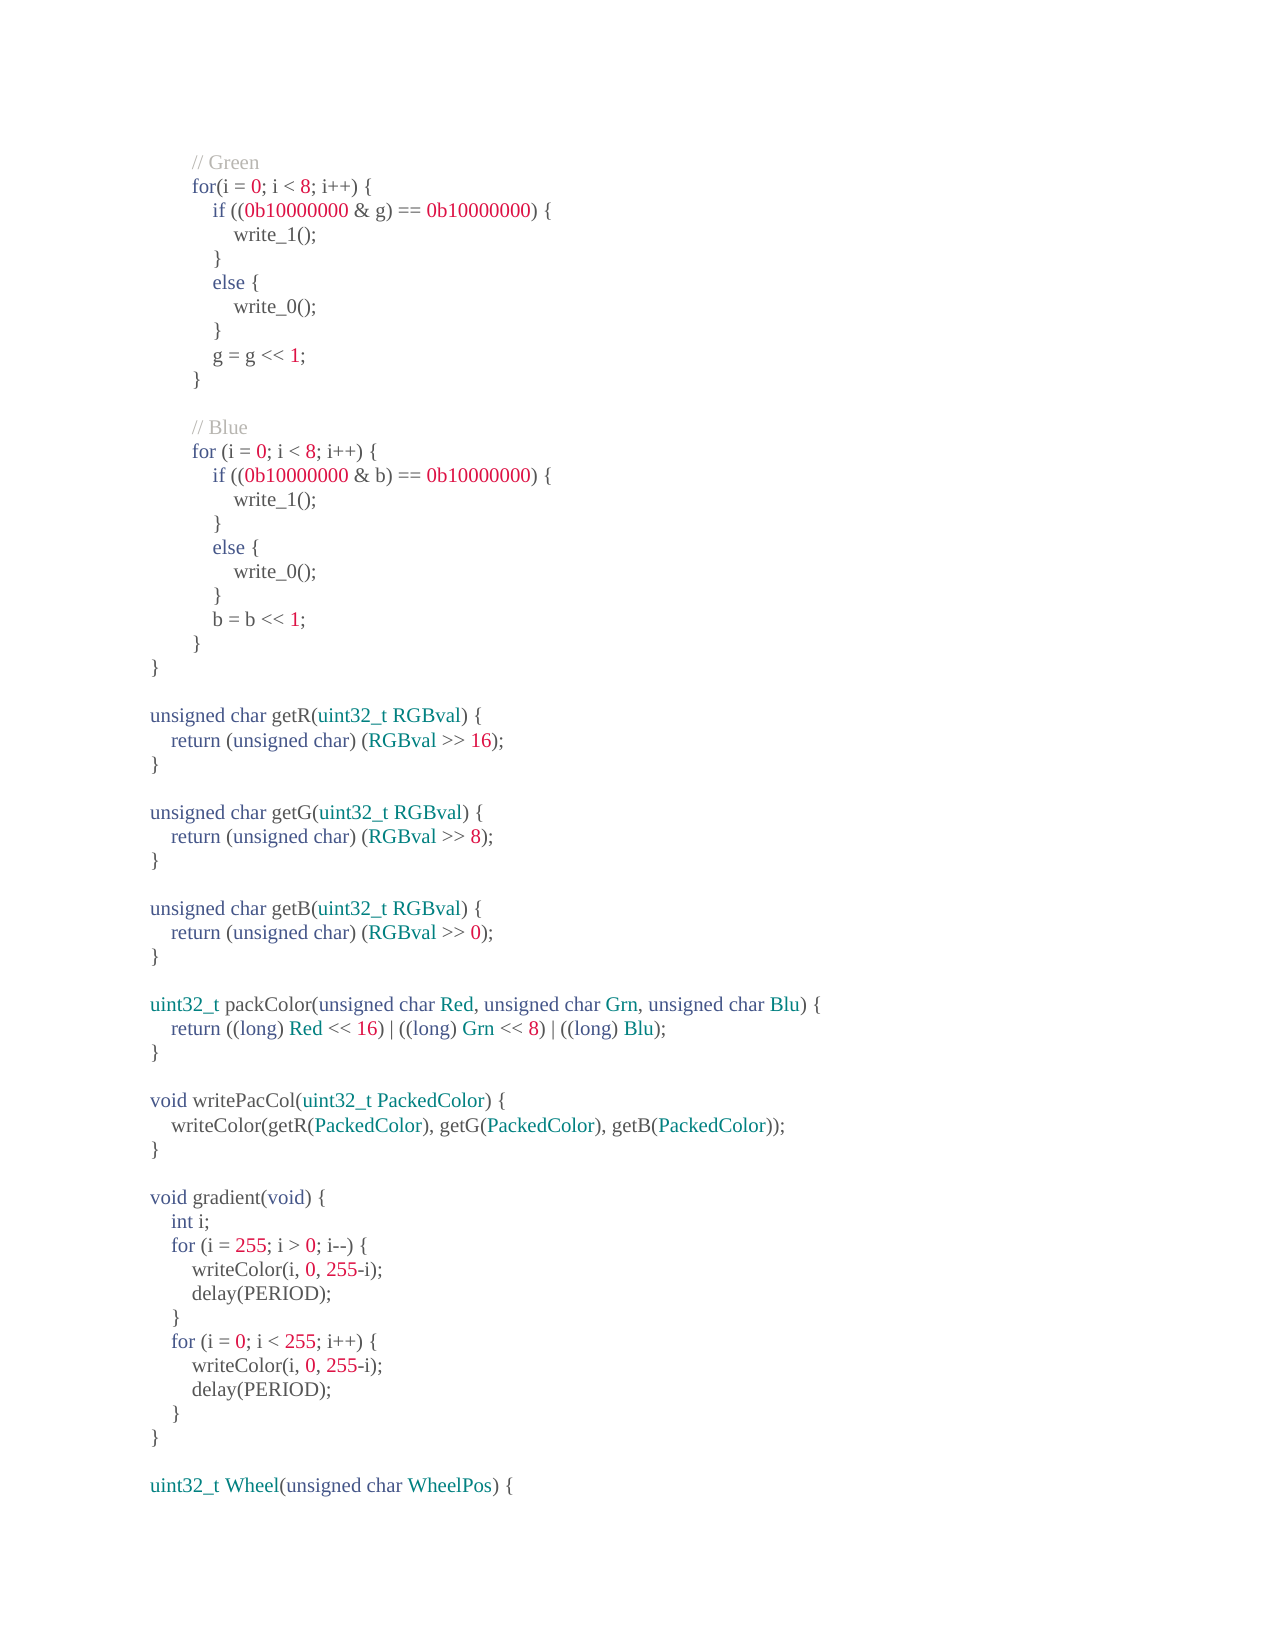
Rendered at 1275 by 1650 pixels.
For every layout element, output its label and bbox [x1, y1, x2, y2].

text [150, 150, 1125, 1497]
